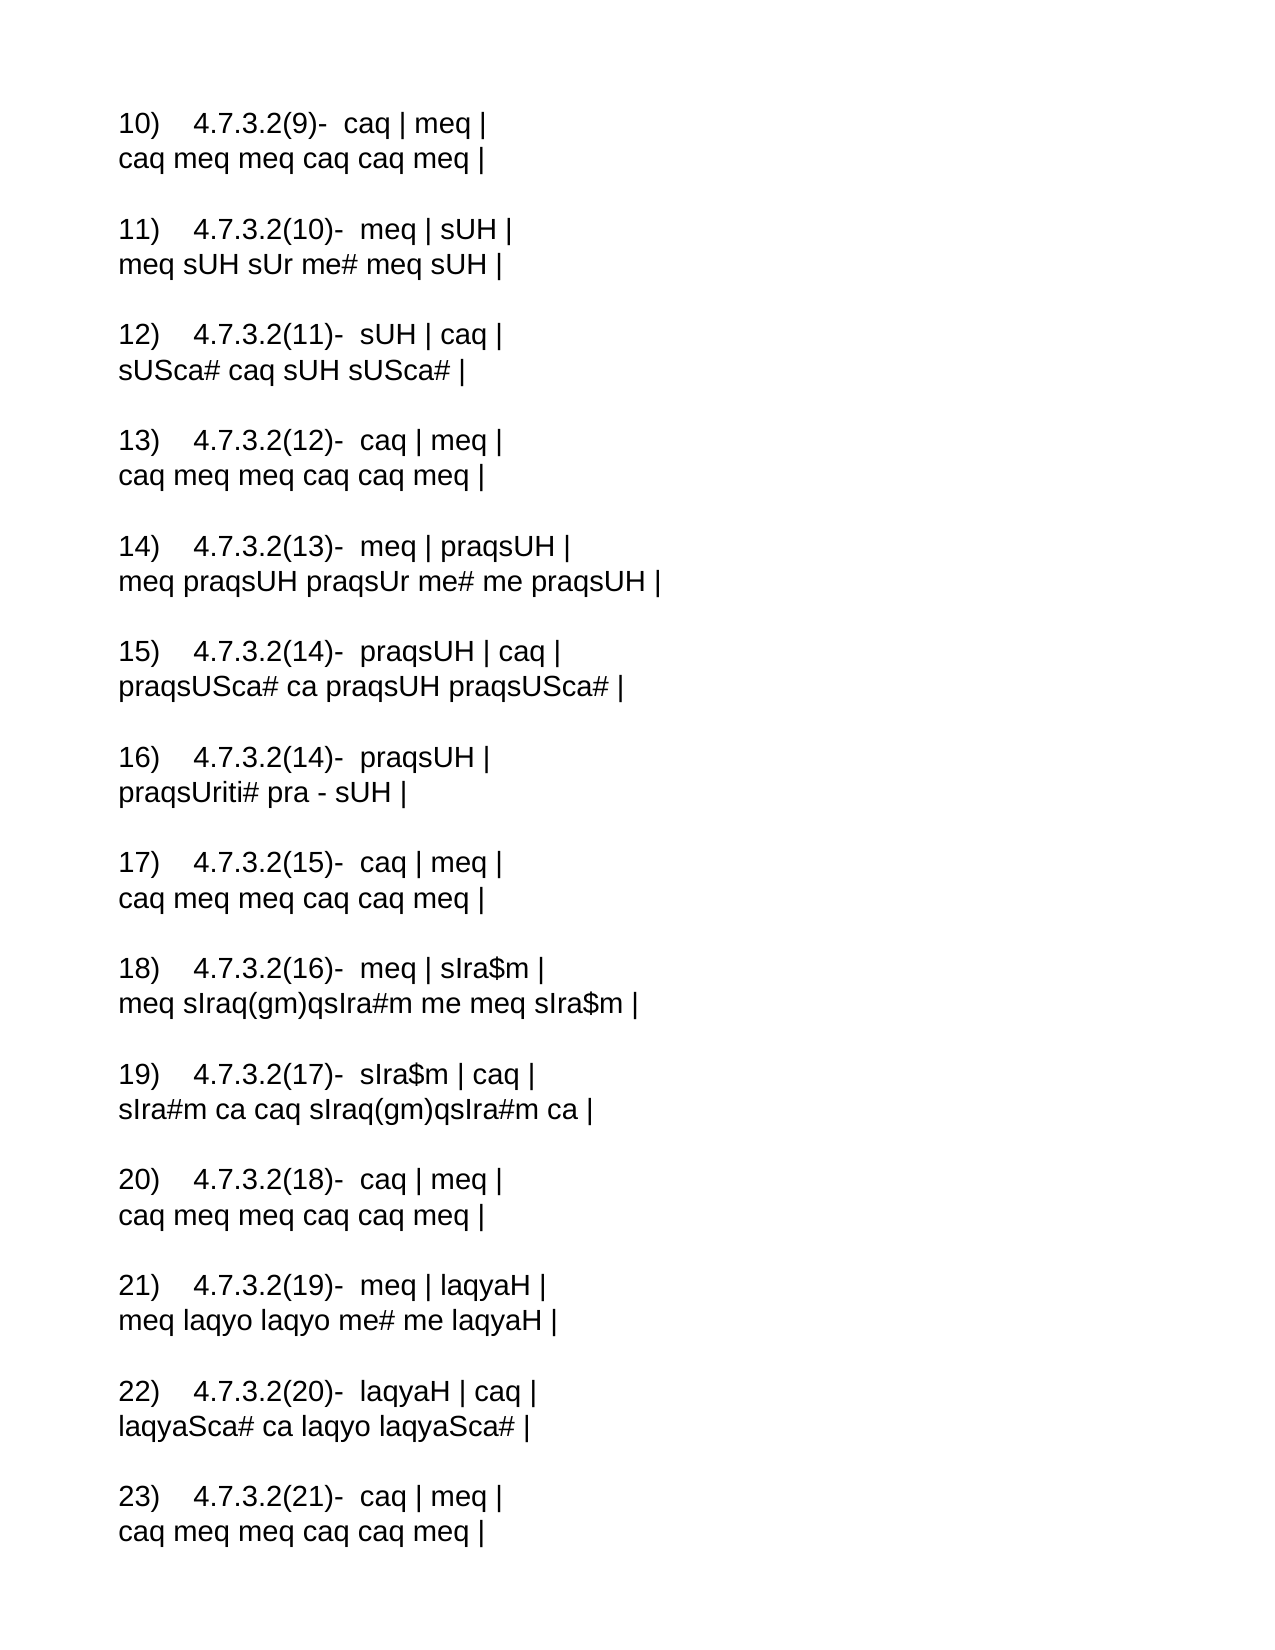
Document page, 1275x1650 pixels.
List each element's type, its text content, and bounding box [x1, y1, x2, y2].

text 13) 4.7.3.2(12)- caq | meq | [118, 423, 1204, 456]
text caq meq meq caq caq meq | [118, 1197, 1204, 1231]
text meq sIraq(gm)qsIra#m me meq sIra$m | [118, 986, 1204, 1020]
text 19) 4.7.3.2(17)- sIra$m | caq | [118, 1057, 1204, 1090]
text meq sUH sUr me# meq sUH | [118, 247, 1204, 280]
text 23) 4.7.3.2(21)- caq | meq | [118, 1479, 1204, 1513]
text sUSca# caq sUH sUSca# | [118, 352, 1204, 386]
text 21) 4.7.3.2(19)- meq | laqyaH | [118, 1268, 1204, 1301]
text 10) 4.7.3.2(9)- caq | meq | [118, 106, 1204, 139]
text sIra#m ca caq sIraq(gm)qsIra#m ca | [118, 1092, 1204, 1125]
text 15) 4.7.3.2(14)- praqsUH | caq | [118, 634, 1204, 668]
text meq laqyo laqyo me# me laqyaH | [118, 1303, 1204, 1337]
text caq meq meq caq caq meq | [118, 458, 1204, 492]
text caq meq meq caq caq meq | [118, 881, 1204, 914]
text caq meq meq caq caq meq | [118, 1514, 1204, 1548]
text 11) 4.7.3.2(10)- meq | sUH | [118, 212, 1204, 245]
text 22) 4.7.3.2(20)- laqyaH | caq | [118, 1373, 1204, 1407]
text 20) 4.7.3.2(18)- caq | meq | [118, 1162, 1204, 1196]
text 17) 4.7.3.2(15)- caq | meq | [118, 845, 1204, 879]
text 18) 4.7.3.2(16)- meq | sIra$m | [118, 951, 1204, 984]
text meq praqsUH praqsUr me# me praqsUH | [118, 564, 1204, 597]
text praqsUriti# pra - sUH | [118, 775, 1204, 808]
text laqyaSca# ca laqyo laqyaSca# | [118, 1409, 1204, 1442]
text caq meq meq caq caq meq | [118, 141, 1204, 175]
text praqsUSca# ca praqsUH praqsUSca# | [118, 669, 1204, 703]
text 16) 4.7.3.2(14)- praqsUH | [118, 740, 1204, 773]
text 12) 4.7.3.2(11)- sUH | caq | [118, 317, 1204, 351]
text 14) 4.7.3.2(13)- meq | praqsUH | [118, 528, 1204, 562]
